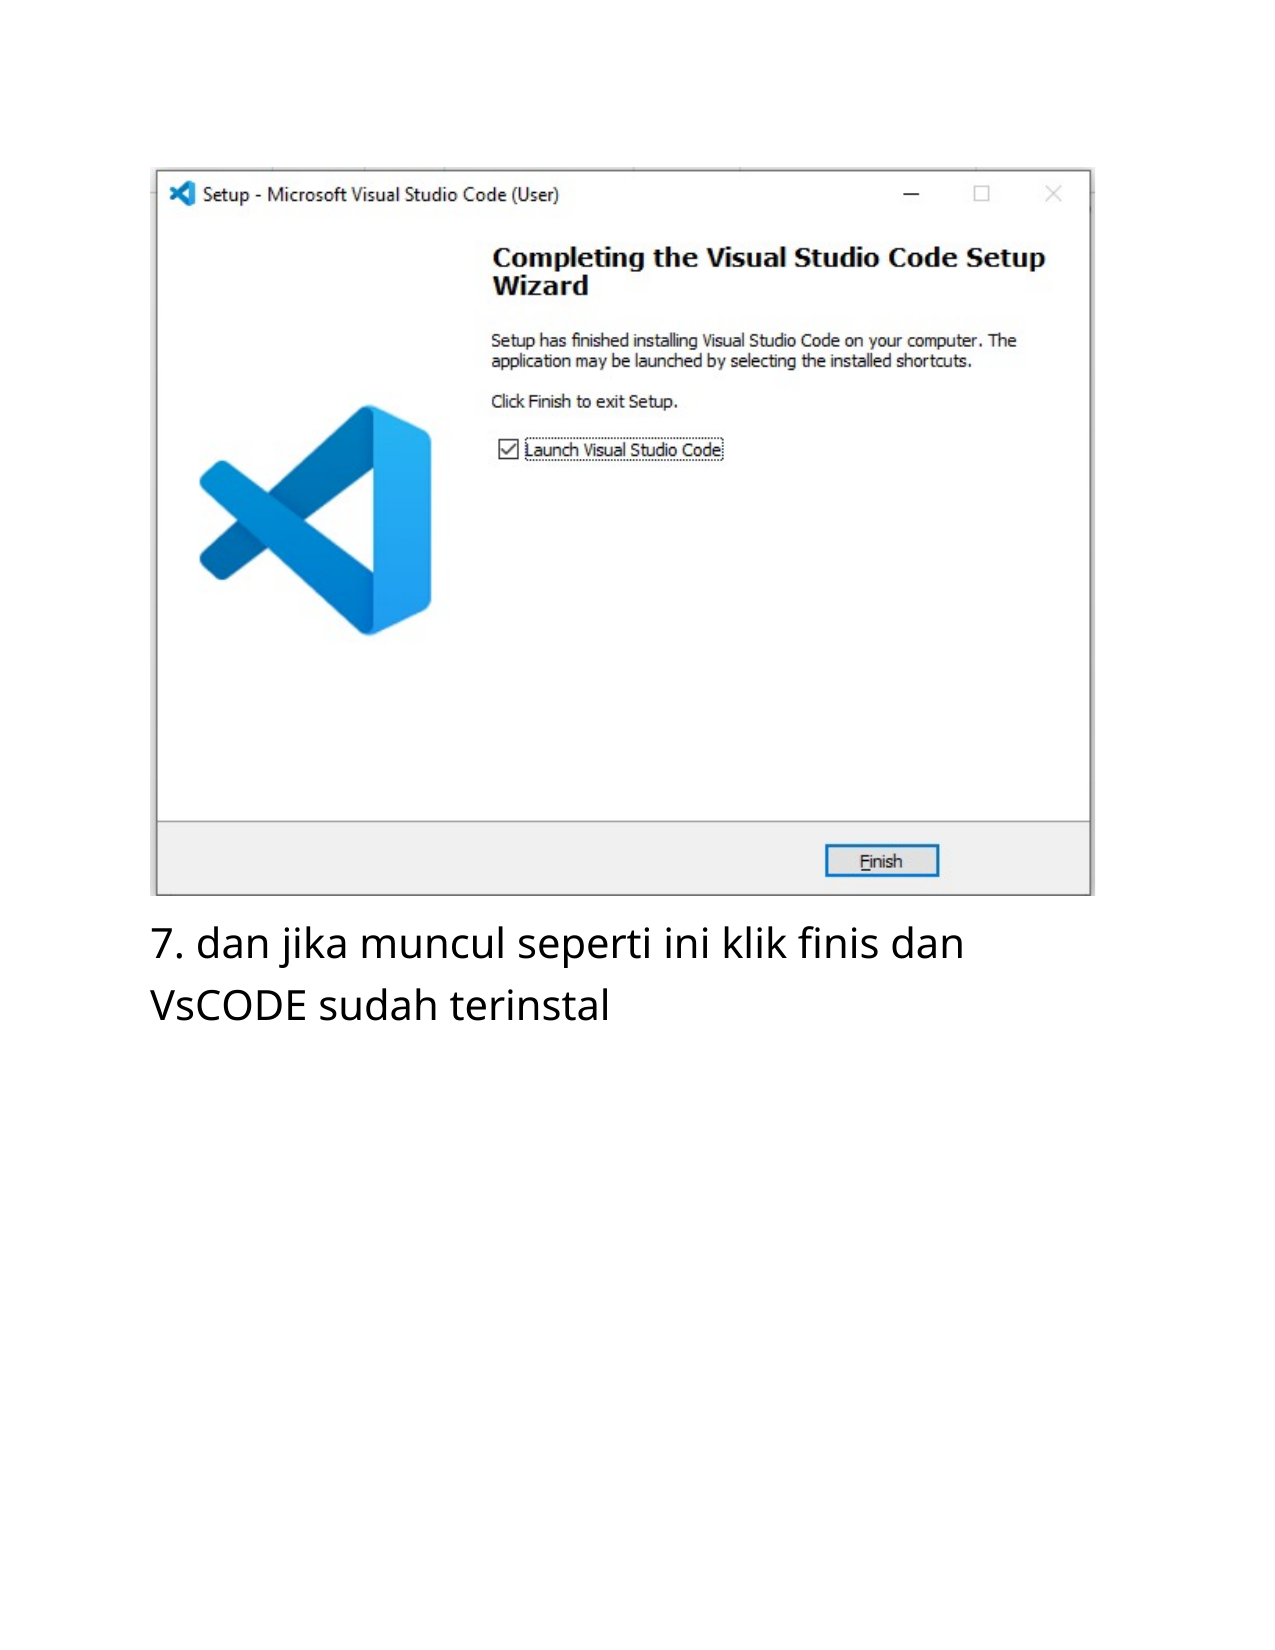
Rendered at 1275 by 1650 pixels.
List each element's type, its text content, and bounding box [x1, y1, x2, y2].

text 7. dan jika muncul seperti ini klik finis dan VsCODE sudah terinstal [150, 914, 1125, 1032]
